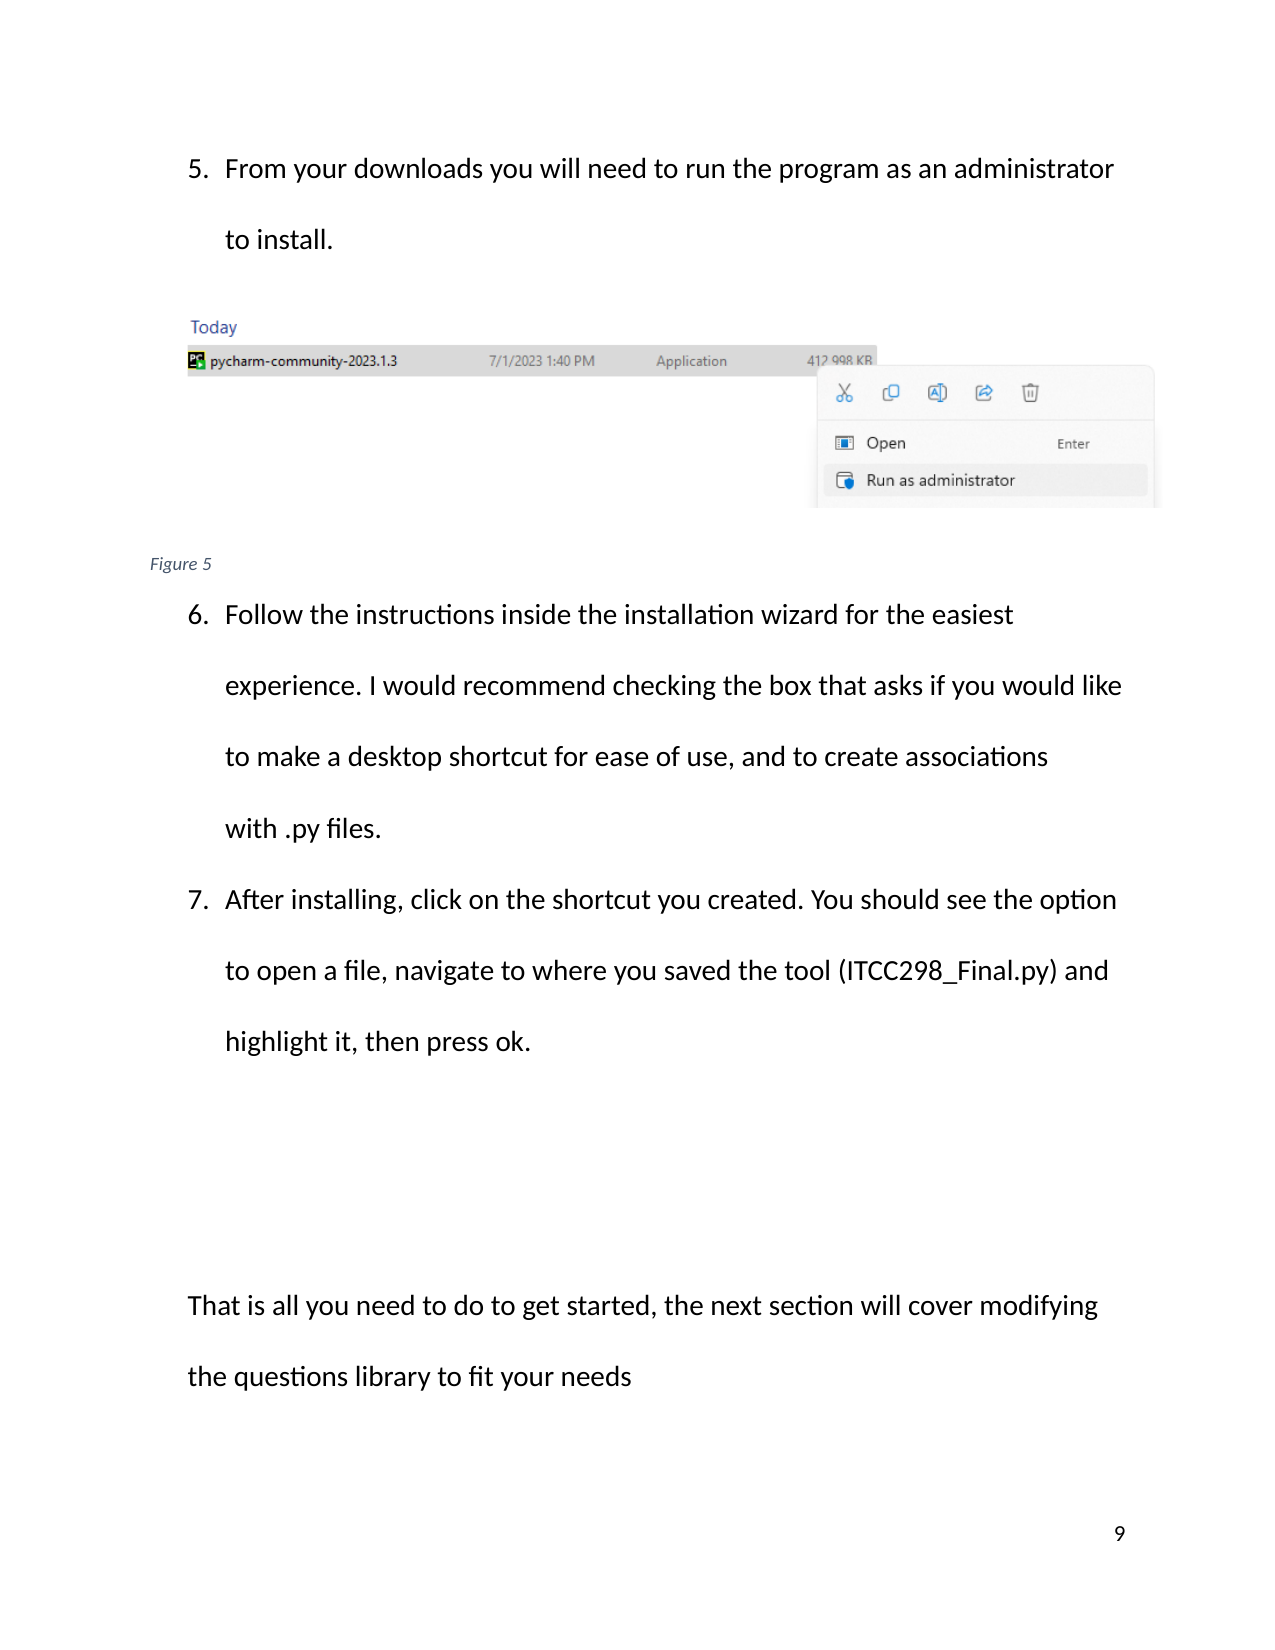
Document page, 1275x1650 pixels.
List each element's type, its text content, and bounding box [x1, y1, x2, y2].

list Follow the instructions inside the installation wizard for the easiest experience. I would recommend checking the box that asks if you would like to make a desktop shortcut for ease of use, and to create associations with .py files. [187, 596, 1125, 845]
picture [187, 309, 1163, 508]
text That is all you need to do to get started, the next section will cover modifying the questions library to fit your needs [187, 1287, 1125, 1394]
list After installing, click on the shortcut you created. You should see the option to open a file, navigate to where you saved the tool (ITCC298_Final.py) and highlight it, then press ok. [187, 881, 1125, 1059]
list From your downloads you will need to run the program as an administrator to install. [187, 150, 1125, 257]
